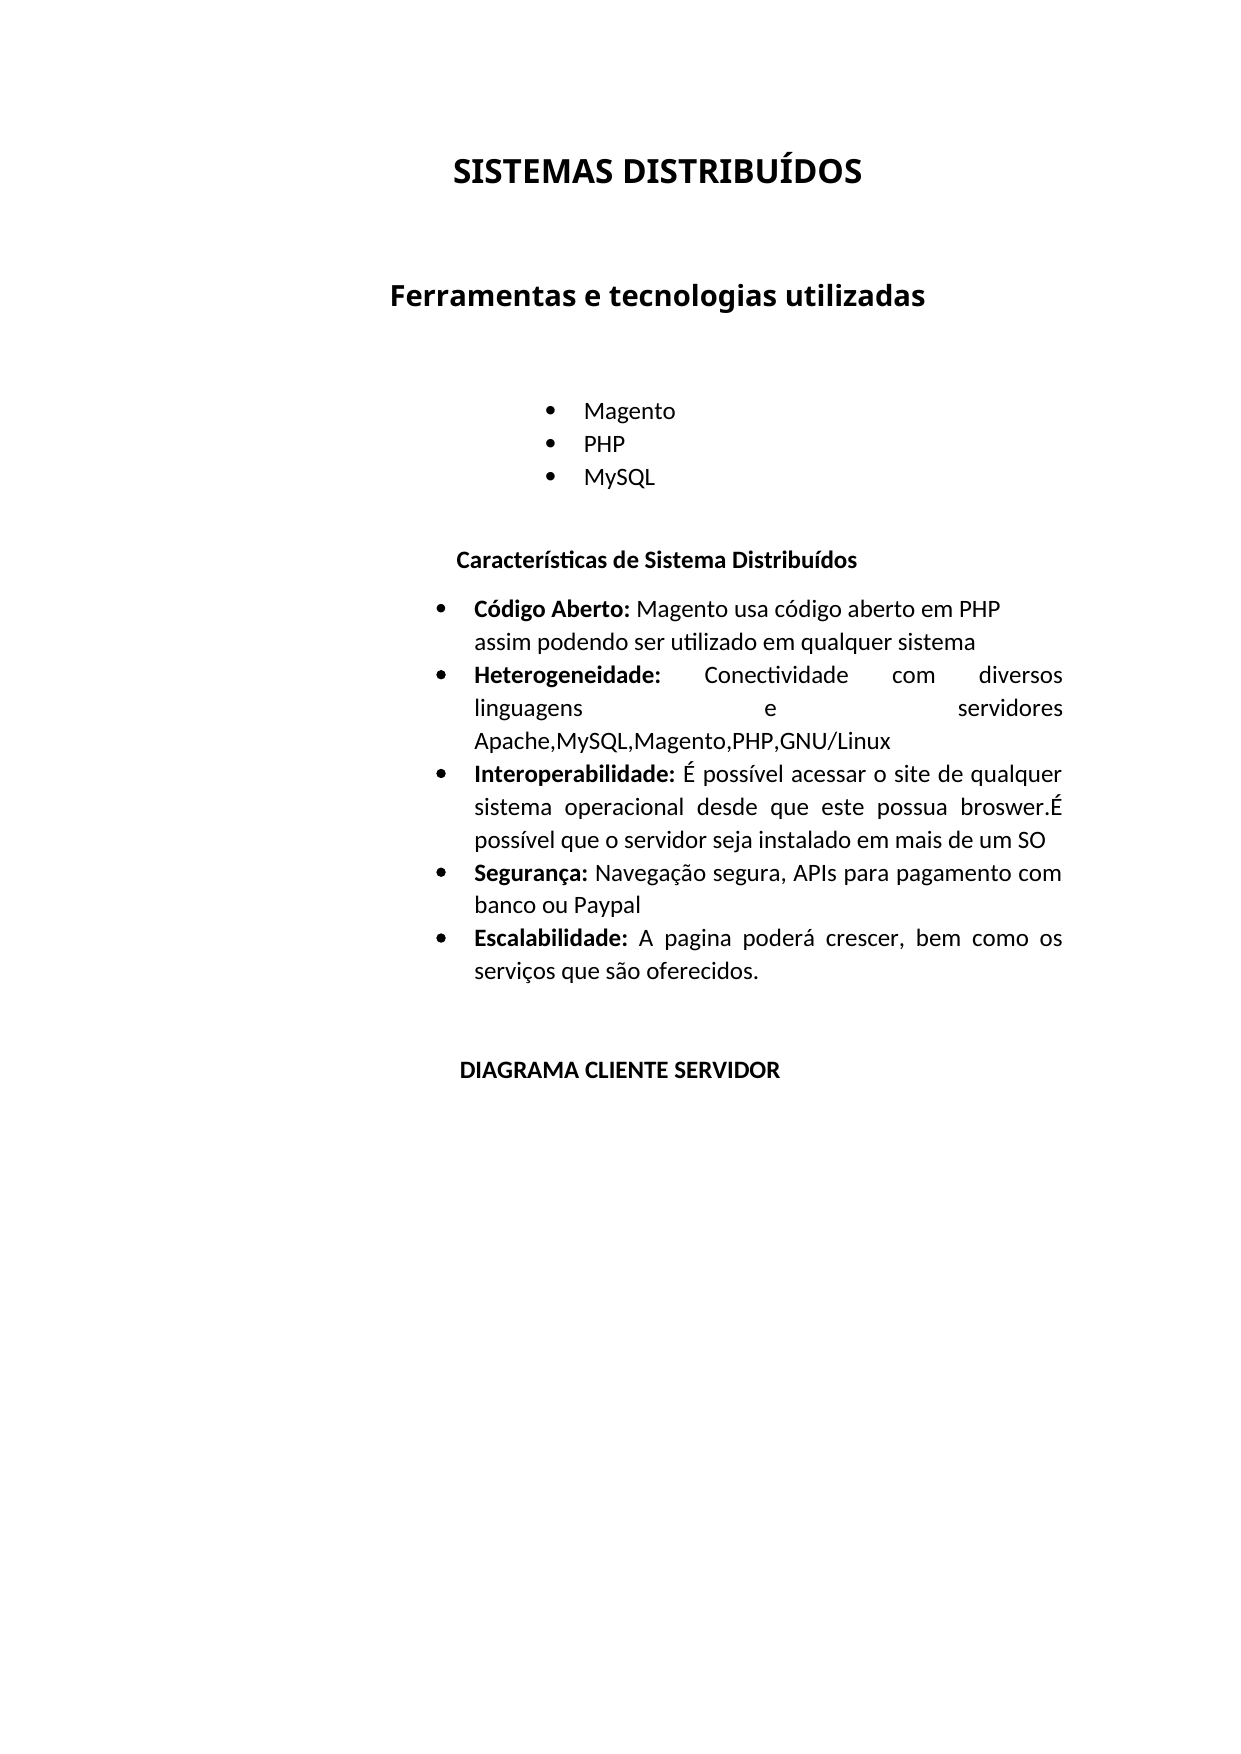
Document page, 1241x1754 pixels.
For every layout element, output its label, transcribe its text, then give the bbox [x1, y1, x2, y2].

list Escalabilidade: A pagina poderá crescer, bem como os serviços que são oferecidos. [437, 922, 1063, 986]
list MySQL [546, 461, 1063, 492]
subtitle Ferramentas e tecnologias utilizadas [252, 275, 1063, 314]
text DIAGRAMA CLIENTE SERVIDOR [177, 1054, 1063, 1085]
text Características de Sistema Distribuídos [251, 544, 1063, 574]
list Segurança: Navegação segura, APIs para pagamento com banco ou Paypal [437, 857, 1063, 920]
list Magento [546, 395, 1063, 426]
subtitle SISTEMAS DISTRIBUÍDOS [252, 148, 1063, 193]
list PHP [546, 428, 1063, 459]
list Heterogeneidade: Conectividade com diversos linguagens e servidores Apache,MySQL,Magento,PHP,GNU/Linux [437, 659, 1063, 756]
list Código Aberto: Magento usa código aberto em PHP assim podendo ser utilizado em qualquer sistema [437, 593, 1063, 657]
list Interoperabilidade: É possível acessar o site de qualquer sistema operacional desde que este possua broswer.É possível que o servidor seja instalado em mais de um SO [437, 758, 1063, 854]
